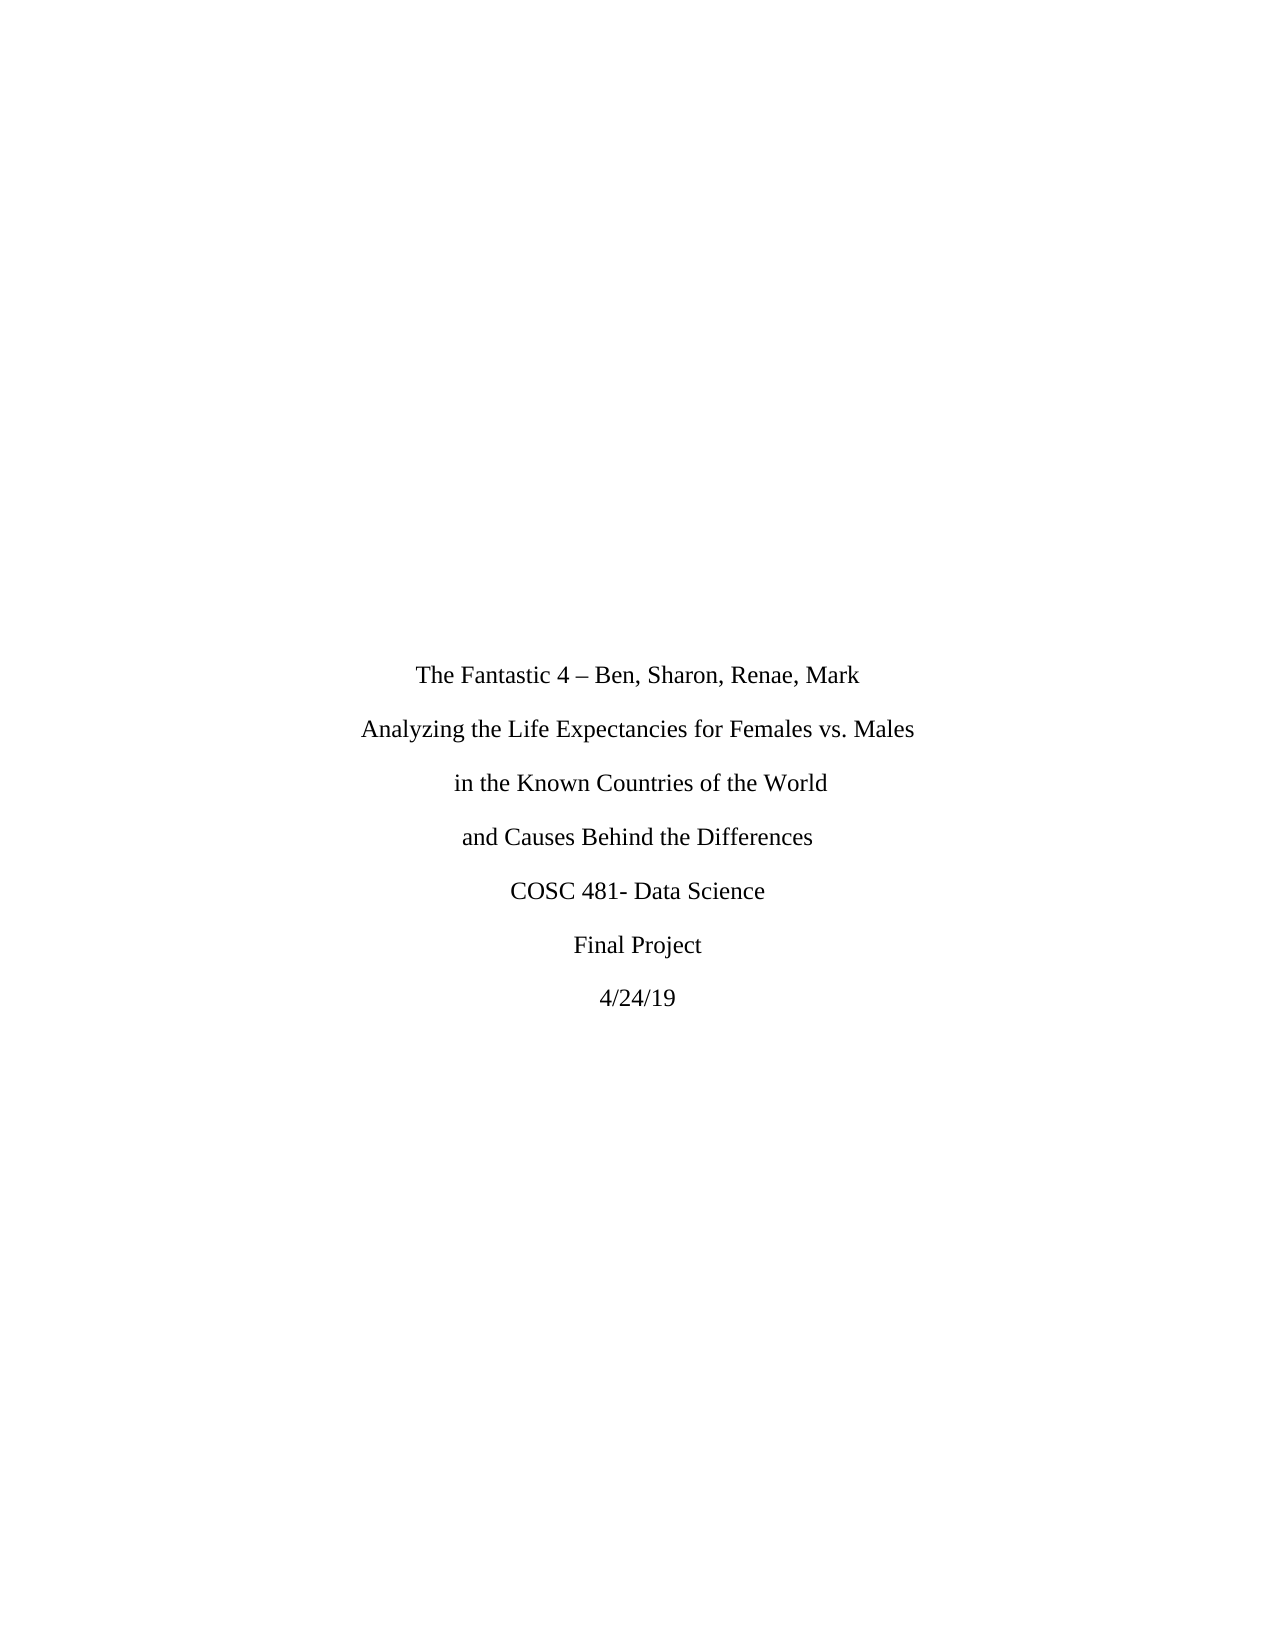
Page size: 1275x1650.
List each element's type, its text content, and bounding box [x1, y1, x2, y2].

text COSC 481- Data Science [150, 876, 1125, 904]
text Final Project [150, 930, 1125, 958]
text Analyzing the Life Expectancies for Females vs. Males [150, 714, 1125, 743]
text in the Known Countries of the World [150, 768, 1125, 797]
text and Causes Behind the Differences [150, 822, 1125, 851]
text The Fantastic 4 – Ben, Sharon, Renae, Mark [150, 660, 1125, 689]
text 4/24/19 [150, 983, 1125, 1012]
